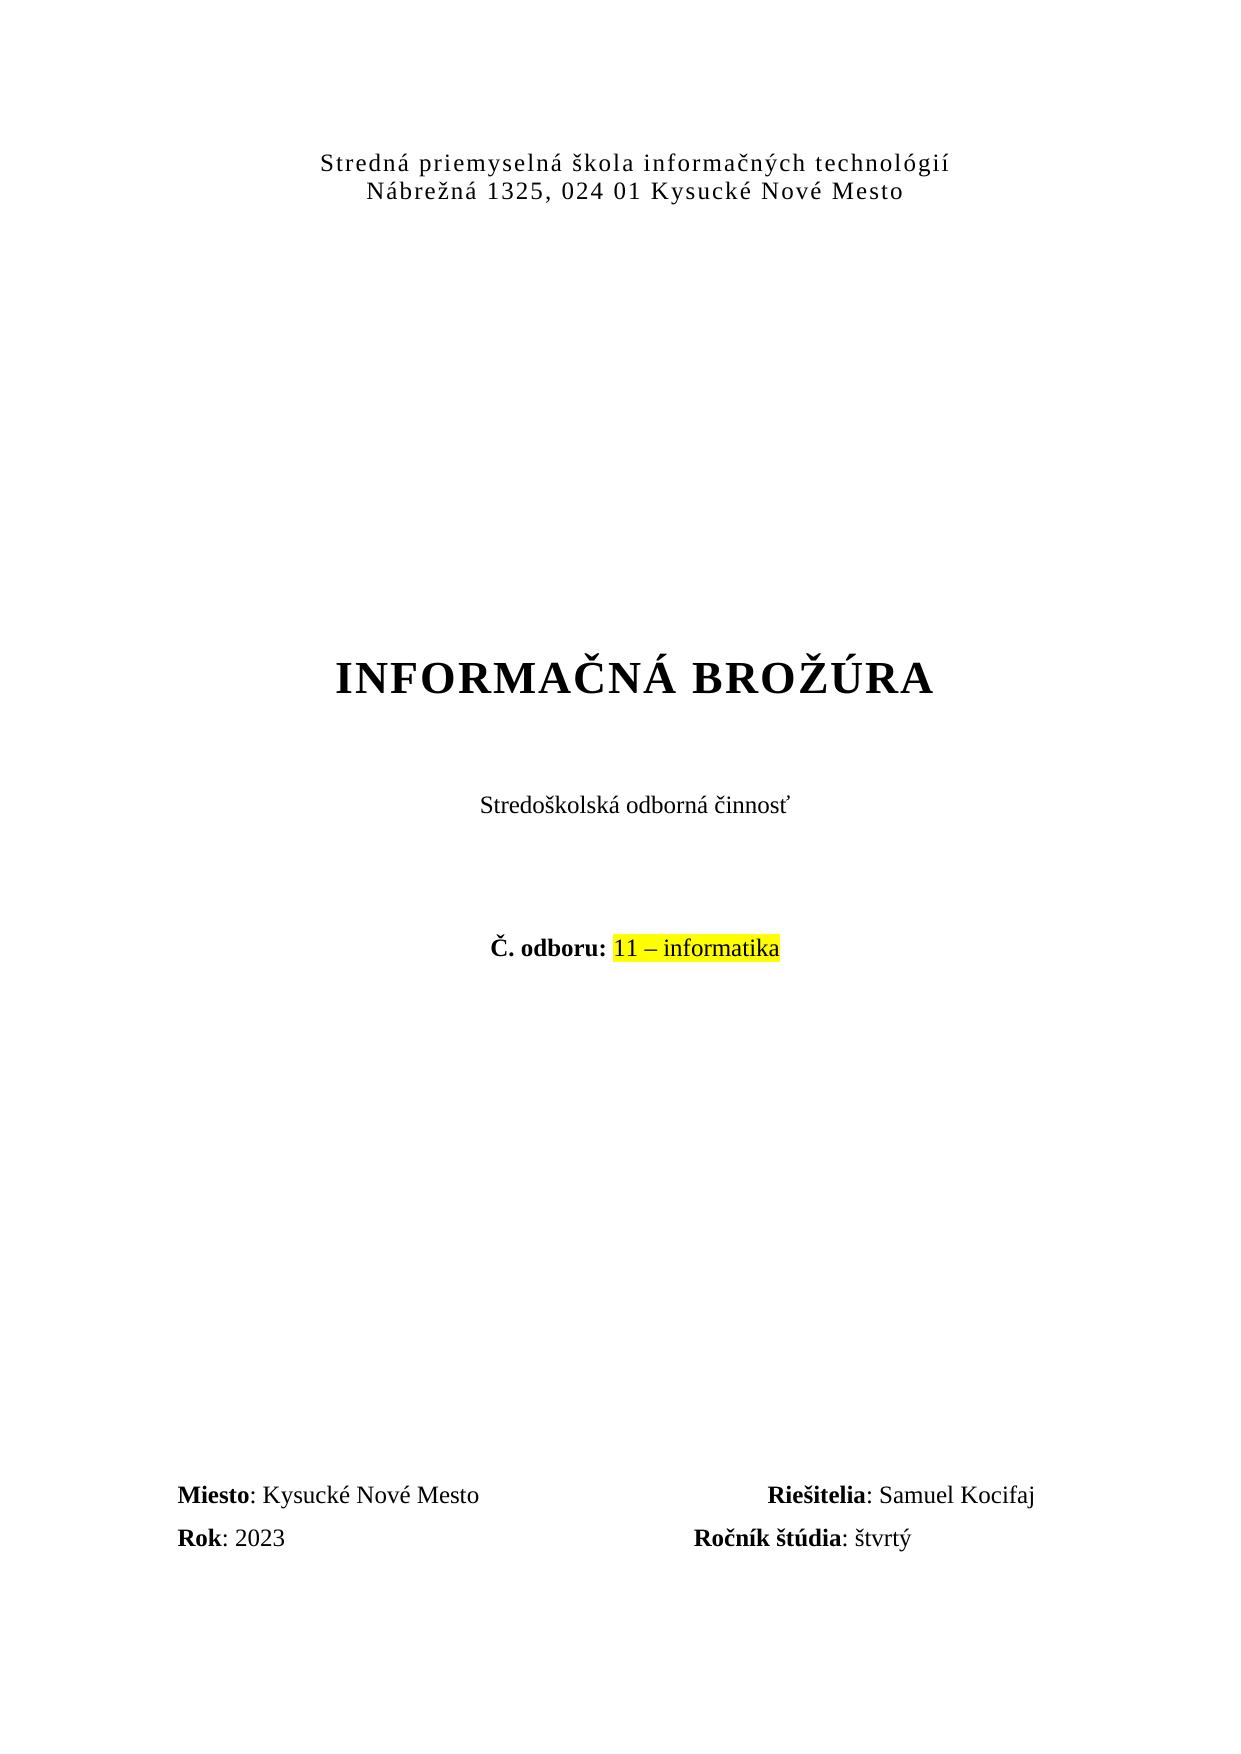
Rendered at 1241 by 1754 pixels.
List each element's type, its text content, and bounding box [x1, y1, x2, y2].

text Rok: 2023 Ročník štúdia: štvrtý [177, 1523, 1092, 1552]
text Stredoškolská odborná činnosť [177, 790, 1092, 818]
text Č. odboru: 11 – informatika [177, 933, 1092, 962]
text iNFORMAčNá bROžúRA [177, 651, 1092, 703]
text Nábrežná 1325, 024 01 Kysucké Nové Mesto [177, 176, 1092, 205]
text Stredná priemyselná škola informačných technológií [177, 148, 1092, 176]
text Miesto: Kysucké Nové Mesto Riešitelia: Samuel Kocifaj [177, 1480, 1092, 1508]
